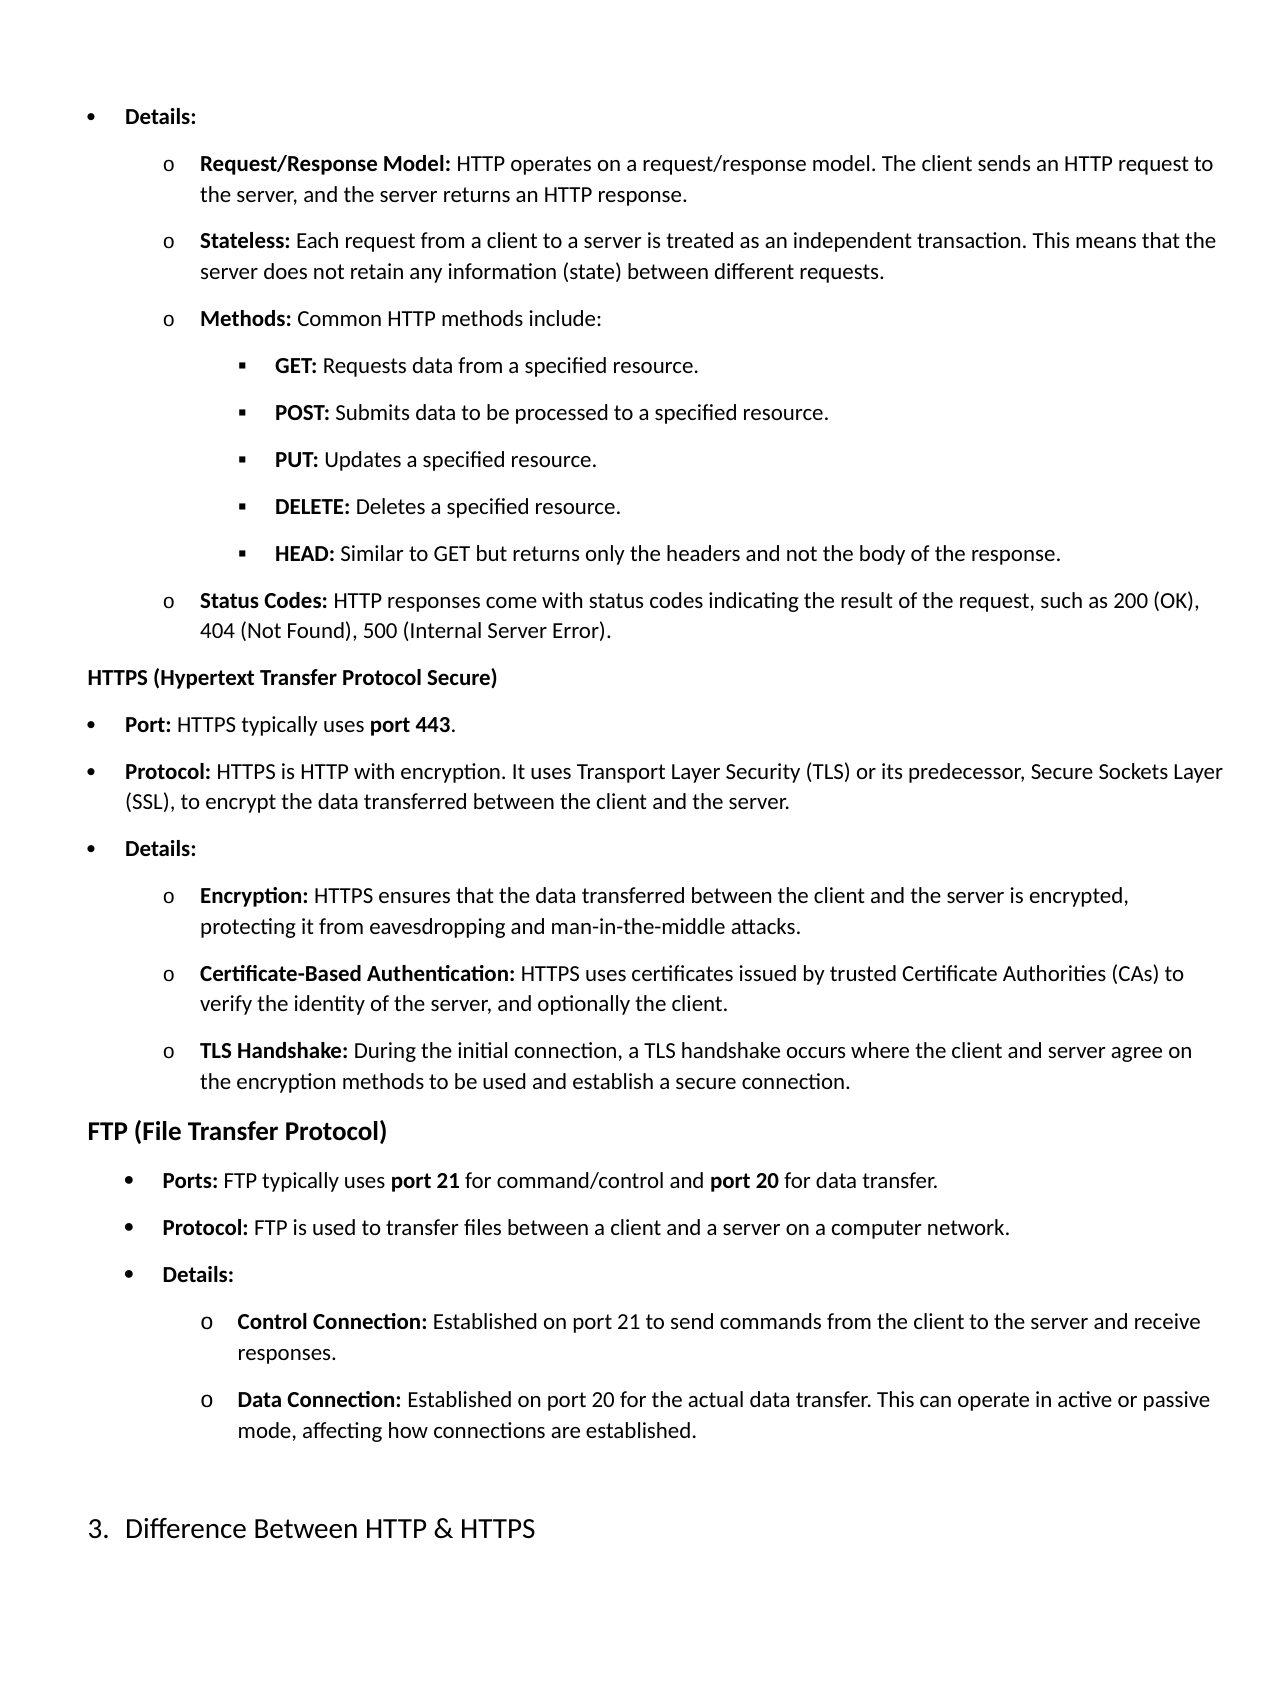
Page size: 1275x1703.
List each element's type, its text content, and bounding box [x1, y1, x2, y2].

list Details: [87, 102, 1226, 130]
text FTP (File Transfer Protocol) [87, 1114, 1226, 1147]
list TLS Handshake: During the initial connection, a TLS handshake occurs where the client and server agree on the encryption methods to be used and establish a secure connection. [162, 1036, 1226, 1095]
list Protocol: FTP is used to transfer files between a client and a server on a computer network. [125, 1213, 1226, 1241]
list Details: [87, 834, 1226, 862]
list Difference Between HTTP & HTTPS [87, 1510, 1226, 1546]
list Stateless: Each request from a client to a server is treated as an independent transaction. This means that the server does not retain any information (state) between different requests. [162, 227, 1226, 285]
list Port: HTTPS typically uses port 443. [87, 710, 1226, 738]
list Certificate-Based Authentication: HTTPS uses certificates issued by trusted Certificate Authorities (CAs) to verify the identity of the server, and optionally the client. [162, 959, 1226, 1018]
list Request/Response Model: HTTP operates on a request/response model. The client sends an HTTP request to the server, and the server returns an HTTP response. [162, 149, 1226, 208]
list Status Codes: HTTP responses come with status codes indicating the result of the request, such as 200 (OK), 404 (Not Found), 500 (Internal Server Error). [162, 586, 1226, 645]
list Details: [125, 1260, 1226, 1288]
list Encryption: HTTPS ensures that the data transferred between the client and the server is encrypted, protecting it from eavesdropping and man-in-the-middle attacks. [162, 881, 1226, 940]
text HTTPS (Hypertext Transfer Protocol Secure) [87, 663, 1226, 692]
list PUT: Updates a specified resource. [237, 445, 1226, 473]
list Data Connection: Established on port 20 for the actual data transfer. This can operate in active or passive mode, affecting how connections are established. [200, 1385, 1226, 1444]
list Ports: FTP typically uses port 21 for command/control and port 20 for data transfer. [125, 1166, 1226, 1194]
list HEAD: Similar to GET but returns only the headers and not the body of the response. [237, 539, 1226, 567]
list Control Connection: Established on port 21 to send commands from the client to the server and receive responses. [200, 1307, 1226, 1366]
list POST: Submits data to be processed to a specified resource. [237, 398, 1226, 426]
list DELETE: Deletes a specified resource. [237, 492, 1226, 520]
list Protocol: HTTPS is HTTP with encryption. It uses Transport Layer Security (TLS) or its predecessor, Secure Sockets Layer (SSL), to encrypt the data transferred between the client and the server. [87, 757, 1226, 816]
list Methods: Common HTTP methods include: [162, 304, 1226, 333]
list GET: Requests data from a specified resource. [237, 352, 1226, 379]
